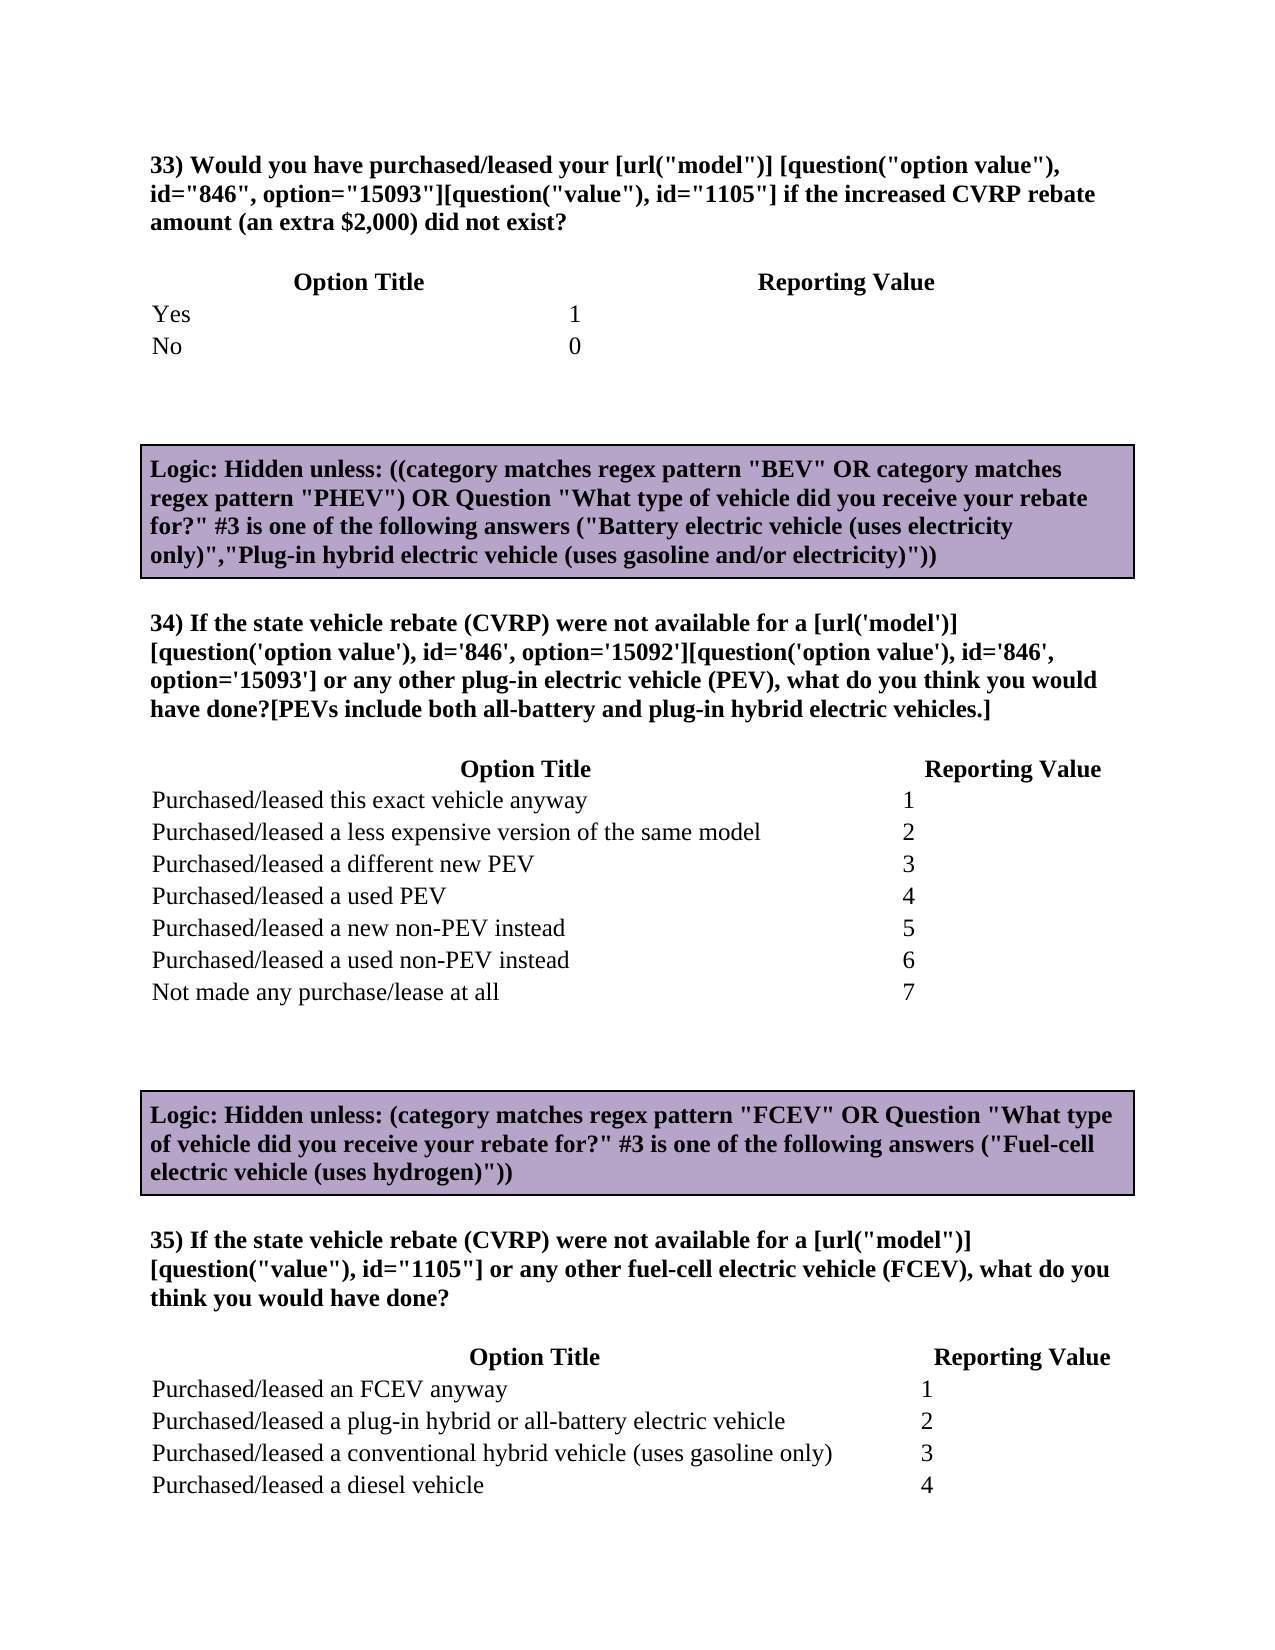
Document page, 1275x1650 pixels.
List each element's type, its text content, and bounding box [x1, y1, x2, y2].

table_cell Purchased/leased a used PEV [150, 880, 901, 911]
table_cell 0 [567, 329, 1125, 361]
table_cell Yes [150, 297, 567, 329]
table_cell Purchased/leased this exact vehicle anyway [150, 784, 901, 816]
table_cell No [150, 329, 567, 361]
text Logic: Hidden unless: (category matches regex pattern "FCEV" OR Question "What type of vehicle did you receive your rebate for?" #3 is one of the following answers ("Fuel-cell electric vehicle (uses hydrogen)")) [142, 1092, 1133, 1194]
table_cell 4 [901, 880, 1125, 911]
subtitle 34) If the state vehicle rebate (CVRP) were not available for a [url('model')][question('option value'), id='846', option='15092'][question('option value'), id='846', option='15093'] or any other plug-in electric vehicle (PEV), what do you think you would have done?[PEVs include both all-battery and plug-in hybrid electric vehicles.] [150, 608, 1125, 723]
table_header Option Title [150, 752, 901, 784]
table_cell Purchased/leased a diesel vehicle [150, 1468, 919, 1500]
table_cell Purchased/leased a new non-PEV instead [150, 911, 901, 943]
table_cell 6 [901, 943, 1125, 975]
table_header Reporting Value [567, 265, 1125, 297]
table_cell Not made any purchase/lease at all [150, 975, 901, 1007]
table_cell Purchased/leased a conventional hybrid vehicle (uses gasoline only) [150, 1436, 919, 1468]
subtitle 33) Would you have purchased/leased your [url("model")] [question("option value"), id="846", option="15093"][question("value"), id="1105"] if the increased CVRP rebate amount (an extra $2,000) did not exist? [150, 150, 1125, 236]
table_cell 1 [919, 1373, 1125, 1404]
table_header Reporting Value [901, 752, 1125, 784]
table_cell 1 [567, 297, 1125, 329]
text Logic: Hidden unless: ((category matches regex pattern "BEV" OR category matches regex pattern "PHEV") OR Question "What type of vehicle did you receive your rebate for?" #3 is one of the following answers ("Battery electric vehicle (uses electricity only)","Plug-in hybrid electric vehicle (uses gasoline and/or electricity)")) [142, 446, 1133, 577]
table_cell 3 [901, 848, 1125, 879]
table_header Reporting Value [919, 1341, 1125, 1372]
table_cell 4 [919, 1468, 1125, 1500]
subtitle 35) If the state vehicle rebate (CVRP) were not available for a [url("model")][question("value"), id="1105"] or any other fuel-cell electric vehicle (FCEV), what do you think you would have done? [150, 1225, 1125, 1311]
table_cell 3 [919, 1436, 1125, 1468]
table_cell 7 [901, 975, 1125, 1007]
table_cell 5 [901, 911, 1125, 943]
table_cell Purchased/leased a less expensive version of the same model [150, 816, 901, 848]
table_cell Purchased/leased a plug-in hybrid or all-battery electric vehicle [150, 1404, 919, 1436]
table_cell Purchased/leased a used non-PEV instead [150, 943, 901, 975]
table_cell 1 [901, 784, 1125, 816]
table_header Option Title [150, 1341, 919, 1372]
table_cell Purchased/leased an FCEV anyway [150, 1373, 919, 1404]
table_cell Purchased/leased a different new PEV [150, 848, 901, 879]
table_cell 2 [901, 816, 1125, 848]
table_header Option Title [150, 265, 567, 297]
table_cell 2 [919, 1404, 1125, 1436]
